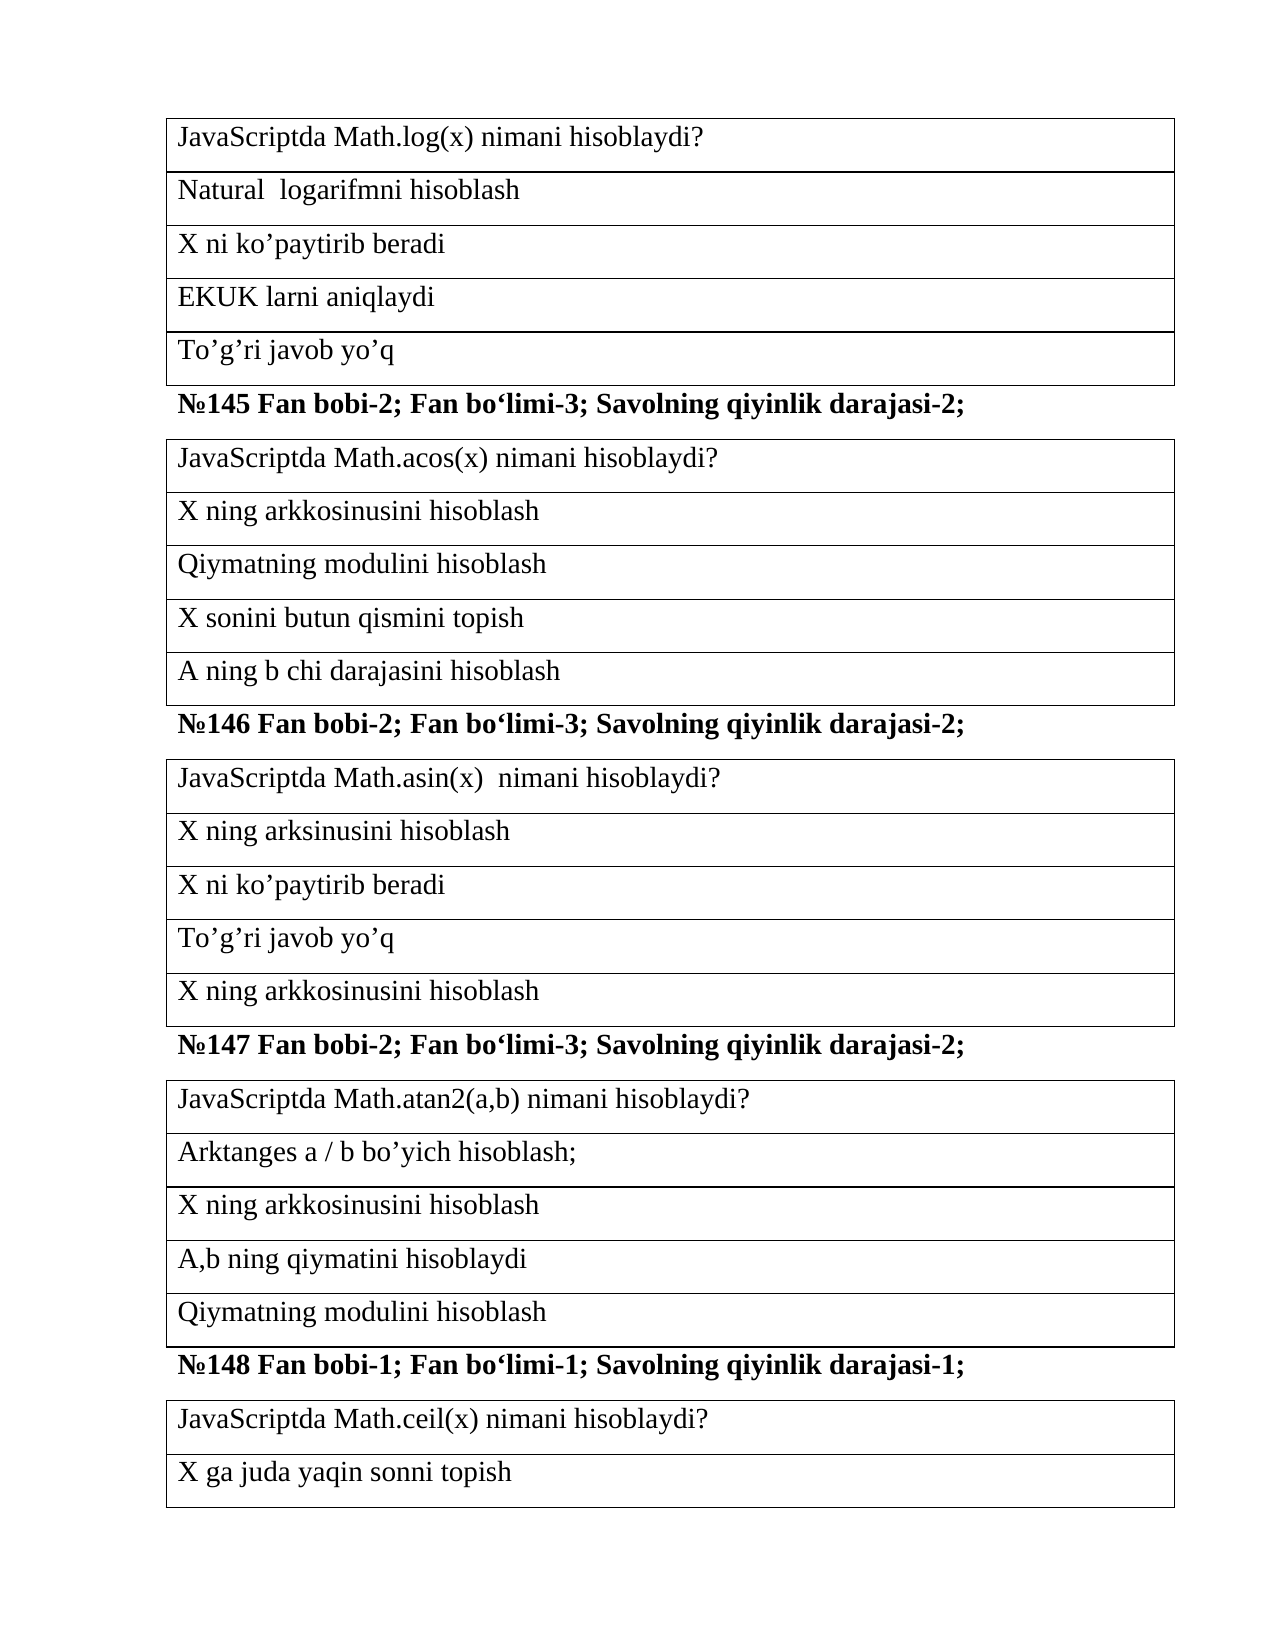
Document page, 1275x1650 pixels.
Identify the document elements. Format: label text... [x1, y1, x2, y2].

table_cell X ning arkkosinusini hisoblash [167, 1188, 1174, 1240]
table_cell To’g’ri javob yo’q [167, 920, 1174, 972]
text №147 Fan bobi-2; Fan bo‘limi-3; Savolning qiyinlik darajasi-2; [177, 1027, 1186, 1060]
table_cell Qiymatning modulini hisoblash [167, 1294, 1174, 1346]
text №145 Fan bobi-2; Fan bo‘limi-3; Savolning qiyinlik darajasi-2; [177, 386, 1186, 419]
table_cell X sonini butun qismini topish [167, 600, 1174, 652]
table_cell EKUK larni aniqlaydi [167, 279, 1174, 331]
table_cell A ning b chi darajasini hisoblash [167, 653, 1174, 705]
table_header JavaScriptda Math.atan2(a,b) nimani hisoblaydi? [167, 1081, 1174, 1133]
table_cell Natural logarifmni hisoblash [167, 173, 1174, 225]
table_header JavaScriptda Math.log(x) nimani hisoblaydi? [167, 119, 1174, 171]
table_header JavaScriptda Math.ceil(x) nimani hisoblaydi? [167, 1401, 1174, 1453]
text №148 Fan bobi-1; Fan bo‘limi-1; Savolning qiyinlik darajasi-1; [177, 1347, 1186, 1381]
table_header JavaScriptda Math.acos(x) nimani hisoblaydi? [167, 440, 1174, 492]
table_cell Qiymatning modulini hisoblash [167, 546, 1174, 599]
table_cell To’g’ri javob yo’q [167, 333, 1174, 385]
table_cell Arktanges a / b bo’yich hisoblash; [167, 1134, 1174, 1186]
table_cell X ning arksinusini hisoblash [167, 814, 1174, 866]
text №146 Fan bobi-2; Fan bo‘limi-3; Savolning qiyinlik darajasi-2; [177, 706, 1186, 740]
table_cell X ni ko’paytirib beradi [167, 226, 1174, 278]
table_cell X ni ko’paytirib beradi [167, 867, 1174, 919]
table_cell A,b ning qiymatini hisoblaydi [167, 1241, 1174, 1293]
table_cell X ning arkkosinusini hisoblash [167, 974, 1174, 1026]
table_cell X ning arkkosinusini hisoblash [167, 493, 1174, 545]
table_header JavaScriptda Math.asin(x) nimani hisoblaydi? [167, 760, 1174, 812]
table_cell X ga juda yaqin sonni topish [167, 1455, 1174, 1507]
